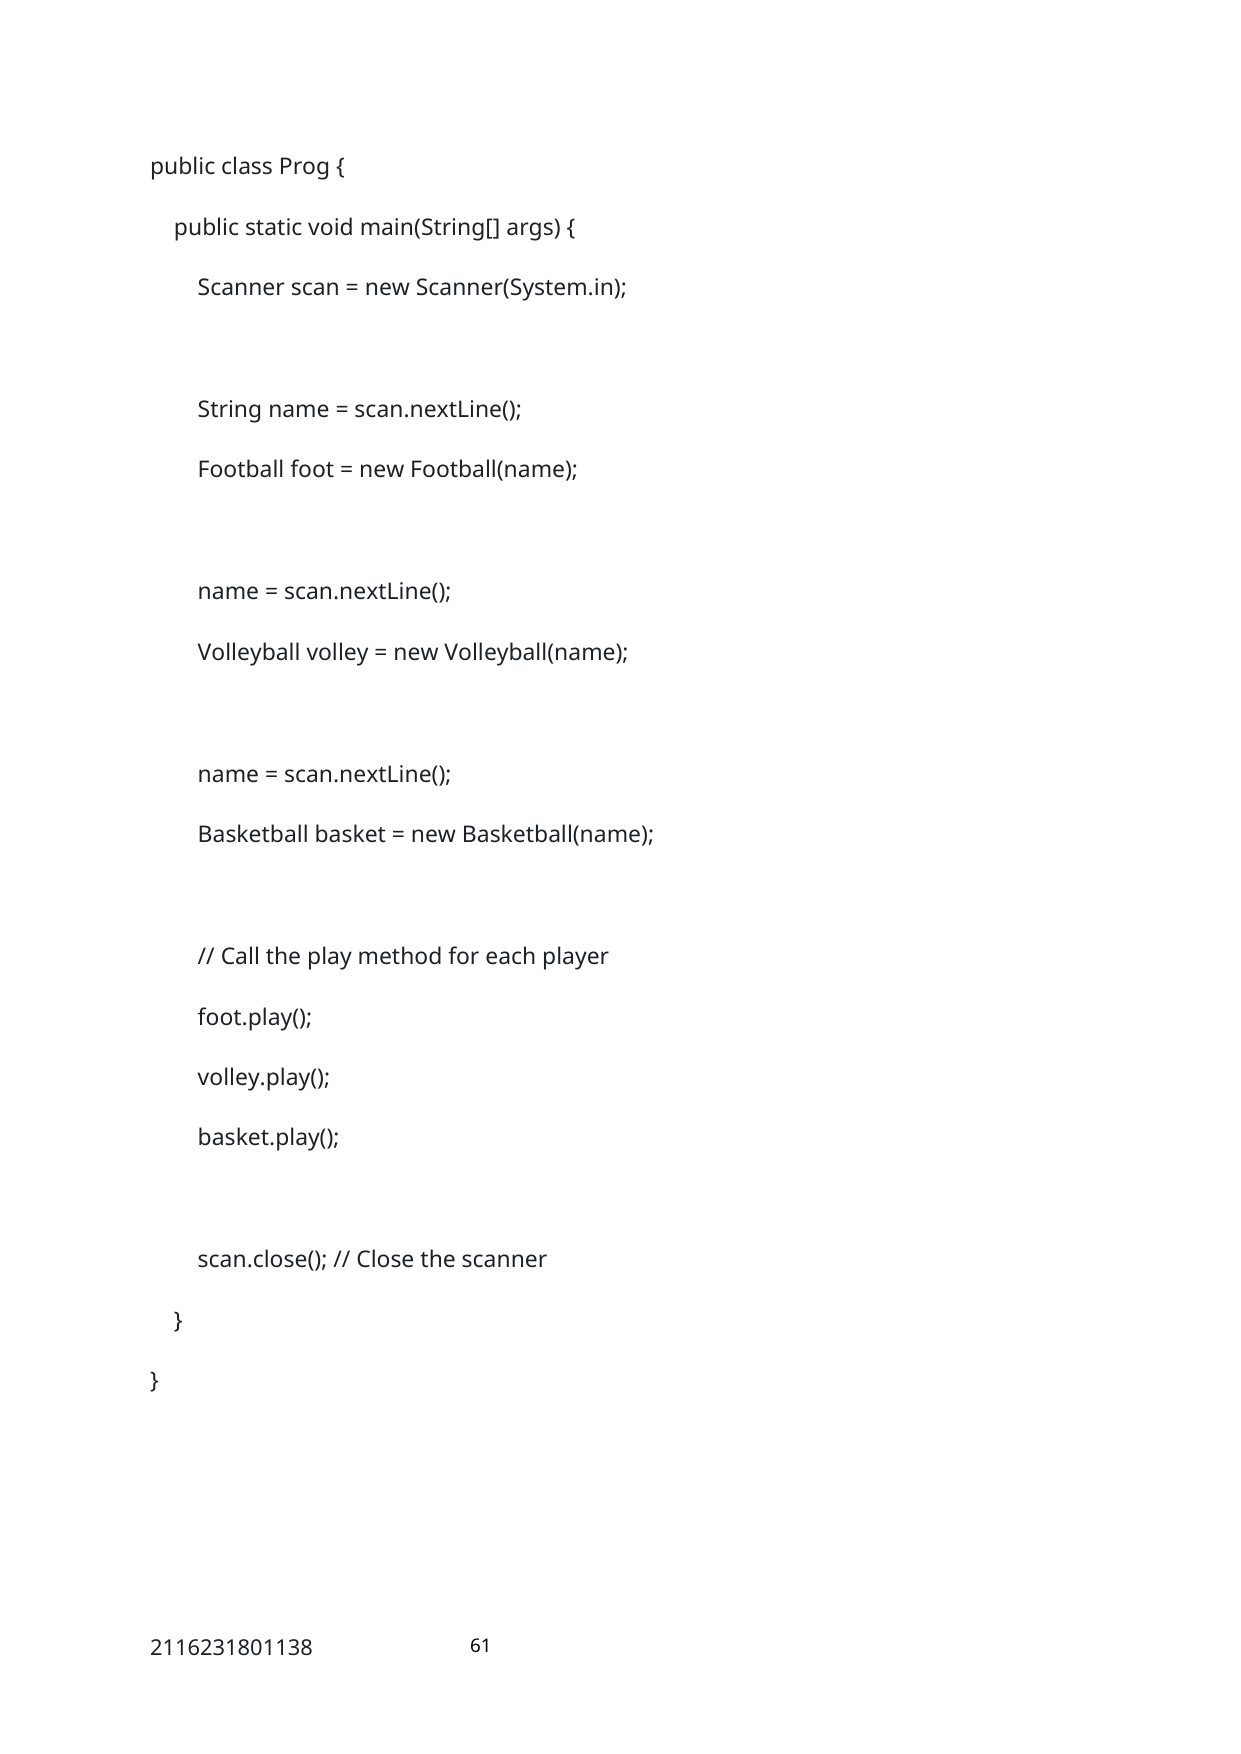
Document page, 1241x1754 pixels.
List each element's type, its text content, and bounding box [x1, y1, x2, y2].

subtitle } [150, 1364, 1090, 1395]
subtitle } [150, 1304, 1090, 1335]
subtitle name = scan.nextLine(); [150, 758, 1090, 789]
subtitle Scanner scan = new Scanner(System.in); [150, 271, 1090, 302]
subtitle Football foot = new Football(name); [150, 453, 1090, 484]
subtitle // Call the play method for each player [150, 940, 1090, 971]
subtitle Volleyball volley = new Volleyball(name); [150, 636, 1090, 667]
subtitle name = scan.nextLine(); [150, 575, 1090, 606]
subtitle volley.play(); [150, 1061, 1090, 1092]
subtitle scan.close(); // Close the scanner [150, 1243, 1090, 1274]
subtitle public static void main(String[] args) { [150, 210, 1090, 242]
subtitle basket.play(); [150, 1121, 1090, 1152]
subtitle public class Prog { [150, 150, 1090, 181]
subtitle String name = scan.nextLine(); [150, 393, 1090, 424]
subtitle foot.play(); [150, 1000, 1090, 1032]
subtitle Basketball basket = new Basketball(name); [150, 818, 1090, 849]
